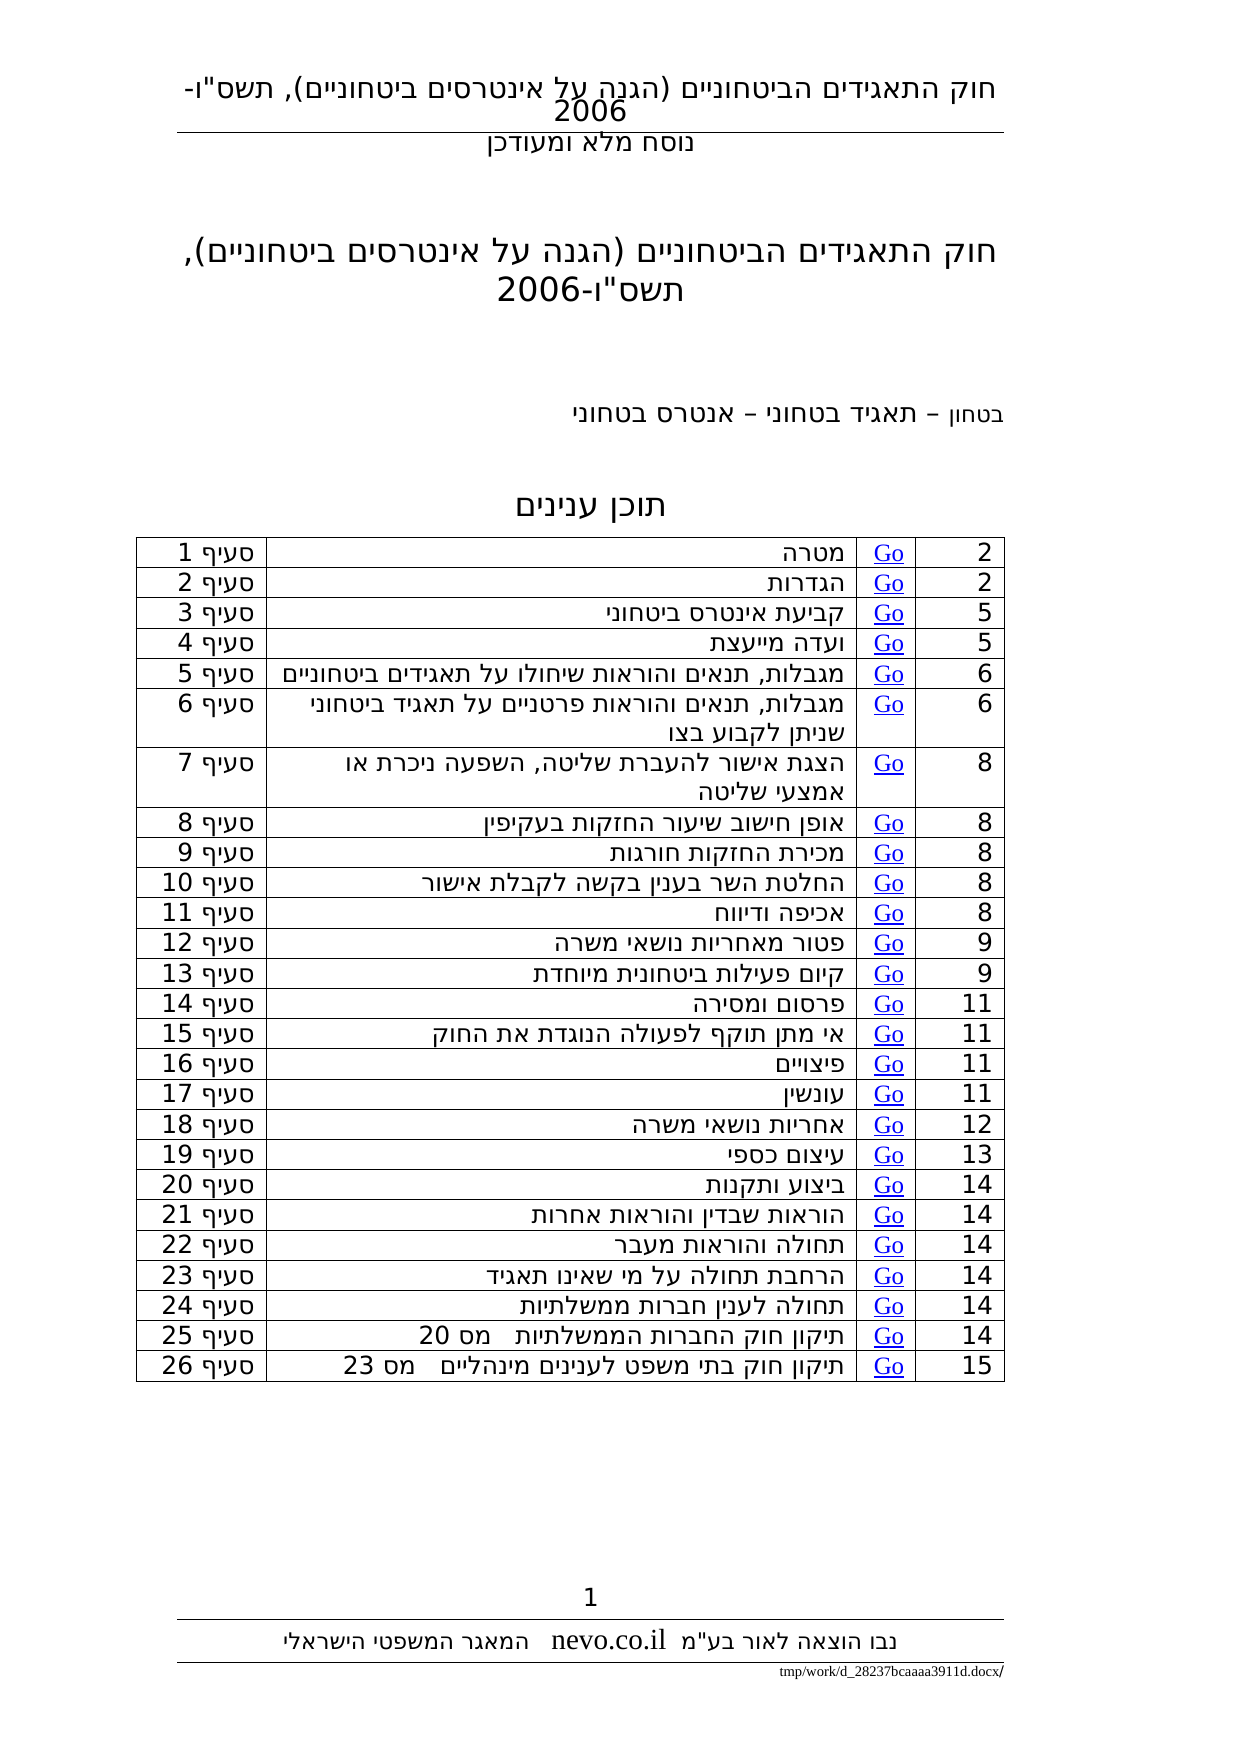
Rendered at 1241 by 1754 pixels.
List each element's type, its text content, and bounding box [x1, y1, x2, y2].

table_cell 4 [916, 629, 1004, 658]
table_cell סעיף 9 [137, 838, 266, 867]
table_cell פיצויים [267, 1049, 856, 1078]
table_cell 10 [916, 1231, 1004, 1260]
table_cell אחריות נושאי משרה [267, 1110, 856, 1139]
table_cell 5 [916, 689, 1004, 747]
table_cell סעיף 25 [137, 1321, 266, 1350]
table_cell החלטת השר בענין בקשה לקבלת אישור [267, 868, 856, 897]
table_cell תיקון חוק בתי משפט לענינים מינהליים מס 23 [267, 1351, 856, 1381]
table_cell 6 [916, 748, 1004, 807]
table_cell 10 [916, 1200, 1004, 1229]
table_cell סעיף 16 [137, 1049, 266, 1078]
table_cell Go [857, 1080, 915, 1109]
table_cell 8 [916, 1019, 1004, 1048]
table_cell הוראות שבדין והוראות אחרות [267, 1200, 856, 1229]
table_cell 10 [916, 1321, 1004, 1350]
table_cell תחולה לענין חברות ממשלתיות [267, 1291, 856, 1320]
table_cell 10 [916, 1351, 1004, 1381]
table_cell סעיף 10 [137, 868, 266, 897]
table_cell הצגת אישור להעברת שליטה, השפעה ניכרת או אמצעי שליטה [267, 748, 856, 807]
table_cell Go [857, 1261, 915, 1290]
table_header Go [857, 538, 915, 567]
text תוכן ענינים [177, 486, 1004, 524]
table_cell 9 [916, 1110, 1004, 1139]
table_cell Go [857, 959, 915, 988]
table_cell 6 [916, 808, 1004, 837]
table_header 2 [916, 538, 1004, 567]
table_cell 8 [916, 989, 1004, 1018]
table_cell Go [857, 659, 915, 688]
table_cell Go [857, 1170, 915, 1199]
table_cell Go [857, 629, 915, 658]
table_cell Go [857, 689, 915, 747]
table_cell 4 [916, 659, 1004, 688]
table_cell סעיף 11 [137, 898, 266, 927]
table_cell קיום פעילות ביטחונית מיוחדת [267, 959, 856, 988]
table_cell Go [857, 808, 915, 837]
table_cell Go [857, 1110, 915, 1139]
table_cell Go [857, 568, 915, 597]
table_cell סעיף 20 [137, 1170, 266, 1199]
table_cell 8 [916, 1080, 1004, 1109]
table_cell 10 [916, 1170, 1004, 1199]
table_cell Go [857, 748, 915, 807]
table_cell 2 [916, 568, 1004, 597]
table_cell 10 [916, 1261, 1004, 1290]
table_cell תחולה והוראות מעבר [267, 1231, 856, 1260]
table_cell סעיף 6 [137, 689, 266, 747]
table_cell Go [857, 598, 915, 627]
table_cell 6 [916, 868, 1004, 897]
table_cell אכיפה ודיווח [267, 898, 856, 927]
table_cell ביצוע ותקנות [267, 1170, 856, 1199]
table_cell Go [857, 1231, 915, 1260]
table_cell 4 [916, 598, 1004, 627]
table_cell 6 [916, 838, 1004, 867]
table_cell סעיף 13 [137, 959, 266, 988]
table_cell סעיף 21 [137, 1200, 266, 1229]
text חוק התאגידים הביטחוניים (הגנה על אינטרסים ביטחוניים), תשס"ו-2006 [177, 231, 1004, 309]
table_cell סעיף 3 [137, 598, 266, 627]
table_cell Go [857, 1351, 915, 1381]
table_cell Go [857, 838, 915, 867]
table_cell סעיף 22 [137, 1231, 266, 1260]
table_cell מגבלות, תנאים והוראות פרטניים על תאגיד ביטחוני שניתן לקבוע בצו [267, 689, 856, 747]
table_cell ועדה מייעצת [267, 629, 856, 658]
table_cell Go [857, 868, 915, 897]
table_cell סעיף 26 [137, 1351, 266, 1381]
table_cell עונשין [267, 1080, 856, 1109]
table_cell סעיף 24 [137, 1291, 266, 1320]
table_cell 6 [916, 898, 1004, 927]
table_cell סעיף 17 [137, 1080, 266, 1109]
table_cell פרסום ומסירה [267, 989, 856, 1018]
table_cell סעיף 18 [137, 1110, 266, 1139]
table_cell 9 [916, 1140, 1004, 1169]
table_cell קביעת אינטרס ביטחוני [267, 598, 856, 627]
table_cell Go [857, 929, 915, 958]
table_cell פטור מאחריות נושאי משרה [267, 929, 856, 958]
table_cell 6 [916, 929, 1004, 958]
table_cell מגבלות, תנאים והוראות שיחולו על תאגידים ביטחוניים [267, 659, 856, 688]
table_cell סעיף 19 [137, 1140, 266, 1169]
table_cell סעיף 23 [137, 1261, 266, 1290]
table_cell אופן חישוב שיעור החזקות בעקיפין [267, 808, 856, 837]
table_cell סעיף 2 [137, 568, 266, 597]
table_cell Go [857, 989, 915, 1018]
table_cell Go [857, 1200, 915, 1229]
table_cell 10 [916, 1291, 1004, 1320]
table_cell סעיף 15 [137, 1019, 266, 1048]
table_cell סעיף 4 [137, 629, 266, 658]
table_cell סעיף 12 [137, 929, 266, 958]
table_cell סעיף 8 [137, 808, 266, 837]
table_cell אי מתן תוקף לפעולה הנוגדת את החוק [267, 1019, 856, 1048]
table_cell הרחבת תחולה על מי שאינו תאגיד [267, 1261, 856, 1290]
table_cell Go [857, 1049, 915, 1078]
table_cell עיצום כספי [267, 1140, 856, 1169]
table_cell Go [857, 1140, 915, 1169]
table_cell 8 [916, 1049, 1004, 1078]
table_cell סעיף 14 [137, 989, 266, 1018]
table_cell סעיף 7 [137, 748, 266, 807]
table_cell סעיף 5 [137, 659, 266, 688]
table_cell Go [857, 1019, 915, 1048]
table_header סעיף 1 [137, 538, 266, 567]
table_cell Go [857, 1291, 915, 1320]
table_cell Go [857, 898, 915, 927]
table_cell הגדרות [267, 568, 856, 597]
text בטחון – תאגיד בטחוני – אנטרס בטחוני [59, 398, 1004, 429]
table_header מטרה [267, 538, 856, 567]
table_cell תיקון חוק החברות הממשלתיות מס 20 [267, 1321, 856, 1350]
table_cell מכירת החזקות חורגות [267, 838, 856, 867]
table_cell 7 [916, 959, 1004, 988]
table_cell Go [857, 1321, 915, 1350]
